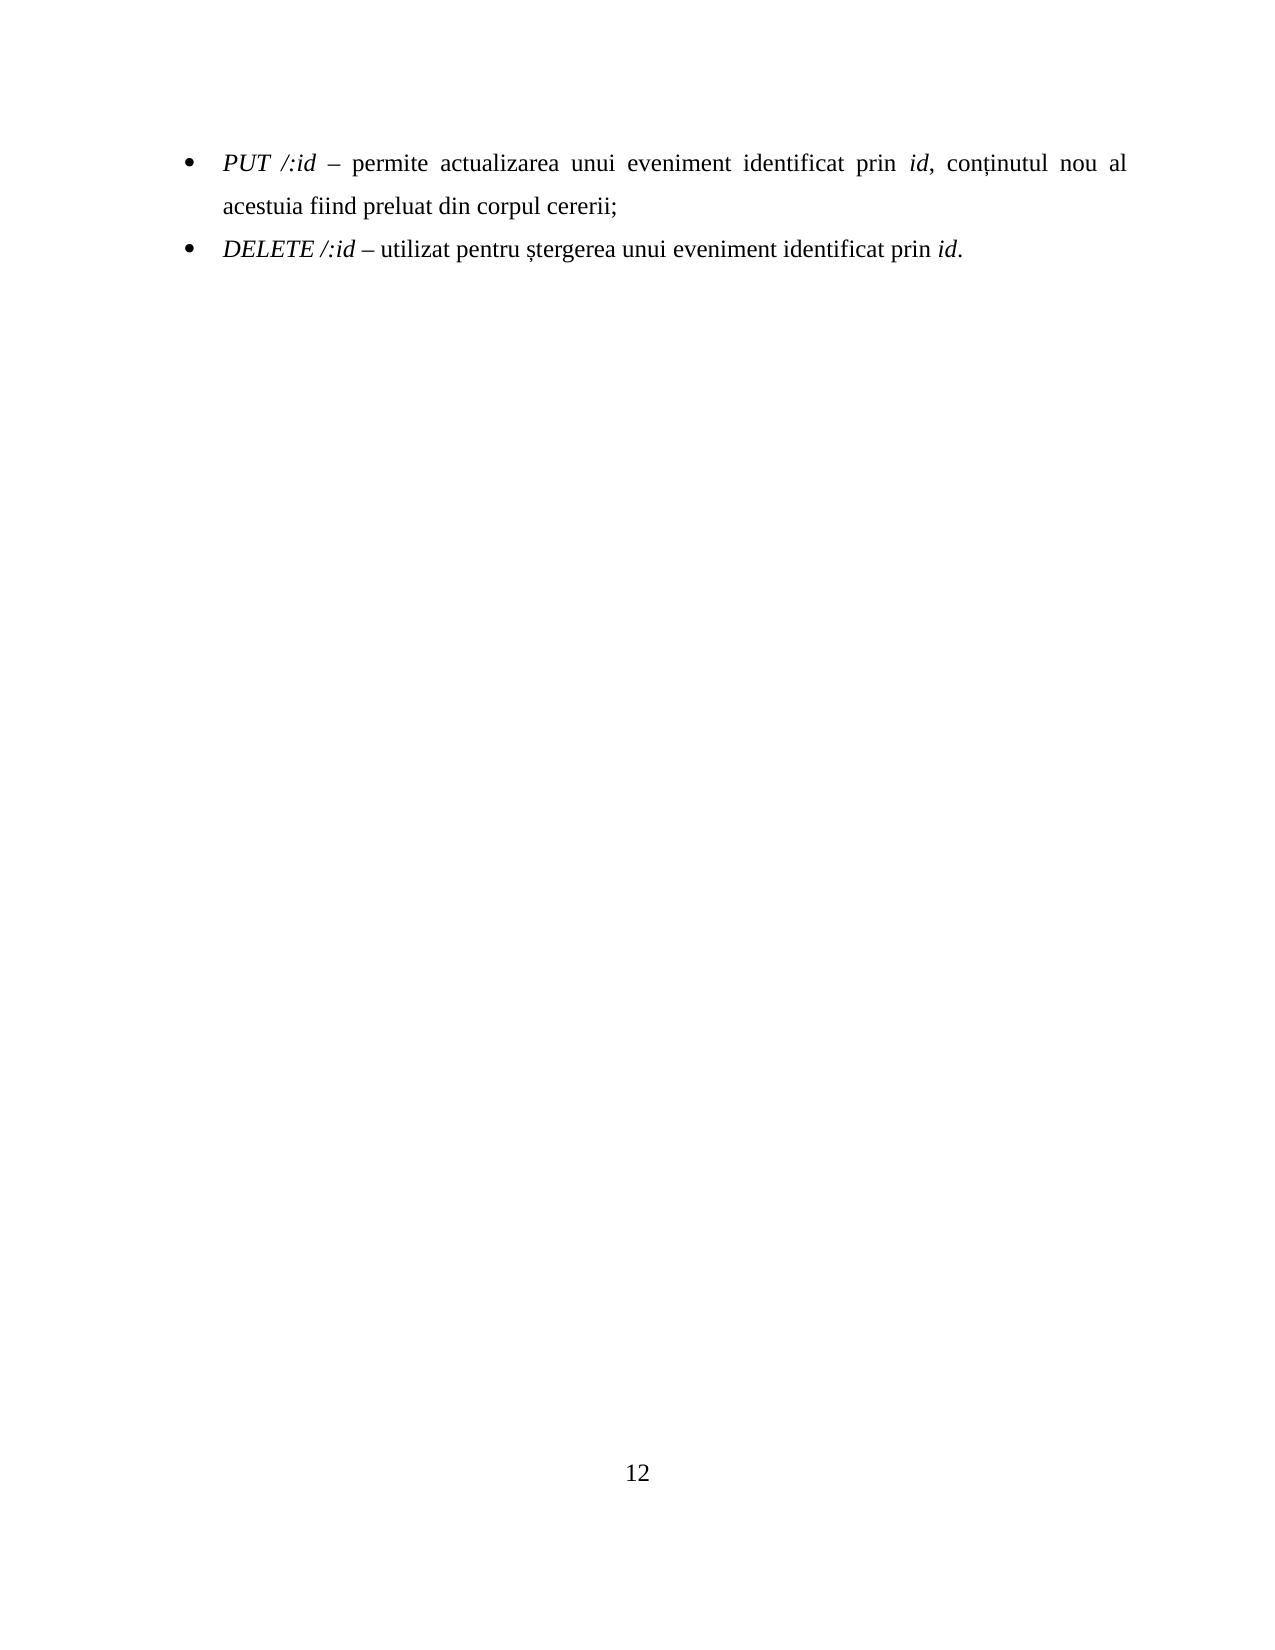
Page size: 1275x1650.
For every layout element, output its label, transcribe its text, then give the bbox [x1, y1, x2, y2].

list PUT /:id – permite actualizarea unui eveniment identificat prin id, conținutul nou al acestuia fiind preluat din corpul cererii; [185, 148, 1127, 219]
list DELETE /:id – utilizat pentru ștergerea unui eveniment identificat prin id. [185, 234, 1127, 263]
